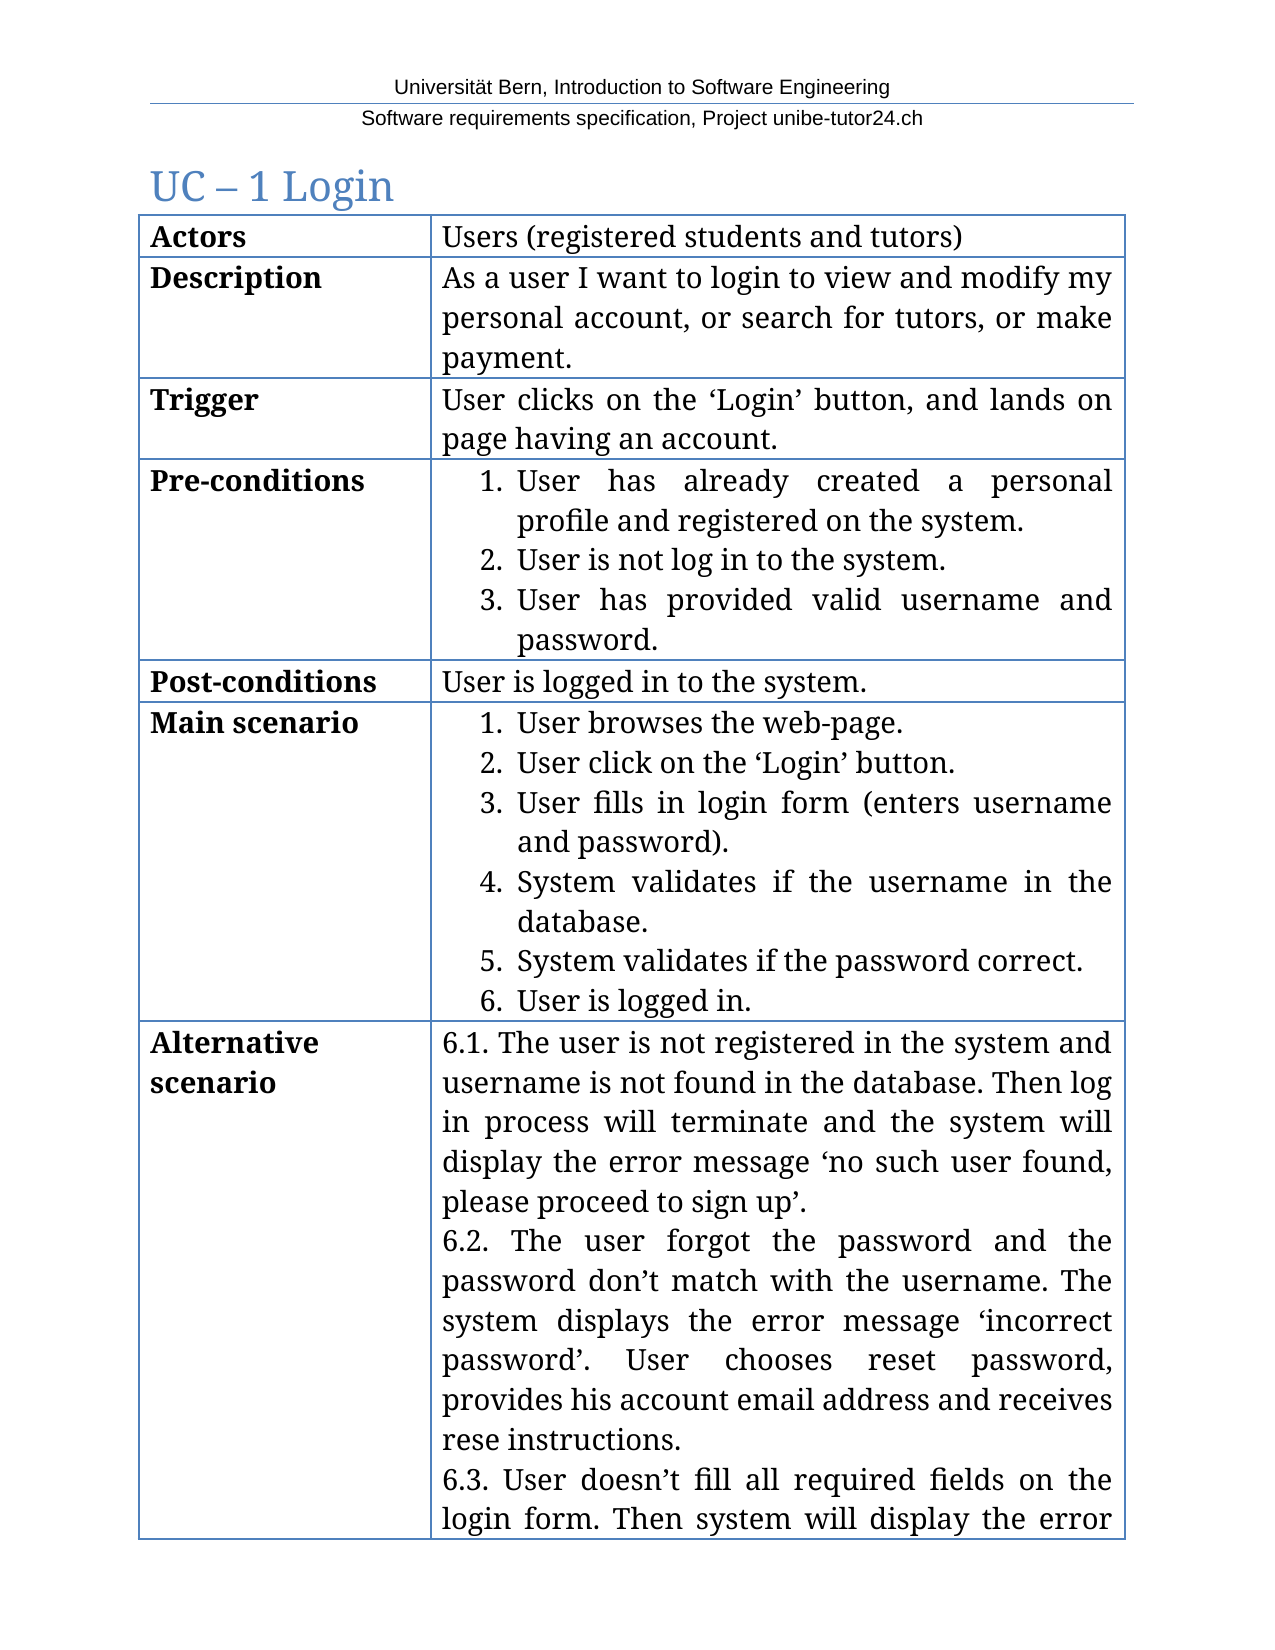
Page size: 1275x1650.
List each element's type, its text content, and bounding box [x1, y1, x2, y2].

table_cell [432, 1022, 1124, 1538]
table_cell User is logged in to the system. [432, 661, 1124, 701]
table_cell Pre-conditions [140, 460, 430, 659]
table_cell Description [140, 258, 430, 377]
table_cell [140, 1022, 430, 1538]
table_cell User clicks on the ‘Login’ button, and lands on page having an account. [432, 379, 1124, 458]
text UC – 1 Login [150, 157, 1134, 214]
table_header Actors [140, 216, 430, 256]
table_cell Trigger [140, 379, 430, 458]
table_header Users (registered students and tutors) [432, 216, 1124, 256]
table_cell Post-conditions [140, 661, 430, 701]
table_cell User browses the web-page. User click on the ‘Login’ button. User fills in login form (enters username and password). System validates if the username in the database. System validates if the password correct. User is logged in. [432, 703, 1124, 1020]
table_cell As a user I want to login to view and modify my personal account, or search for tutors, or make payment. [432, 258, 1124, 377]
table_cell Main scenario [140, 703, 430, 1020]
table_cell User has already created a personal profile and registered on the system. User is not log in to the system. User has provided valid username and password. [432, 460, 1124, 659]
